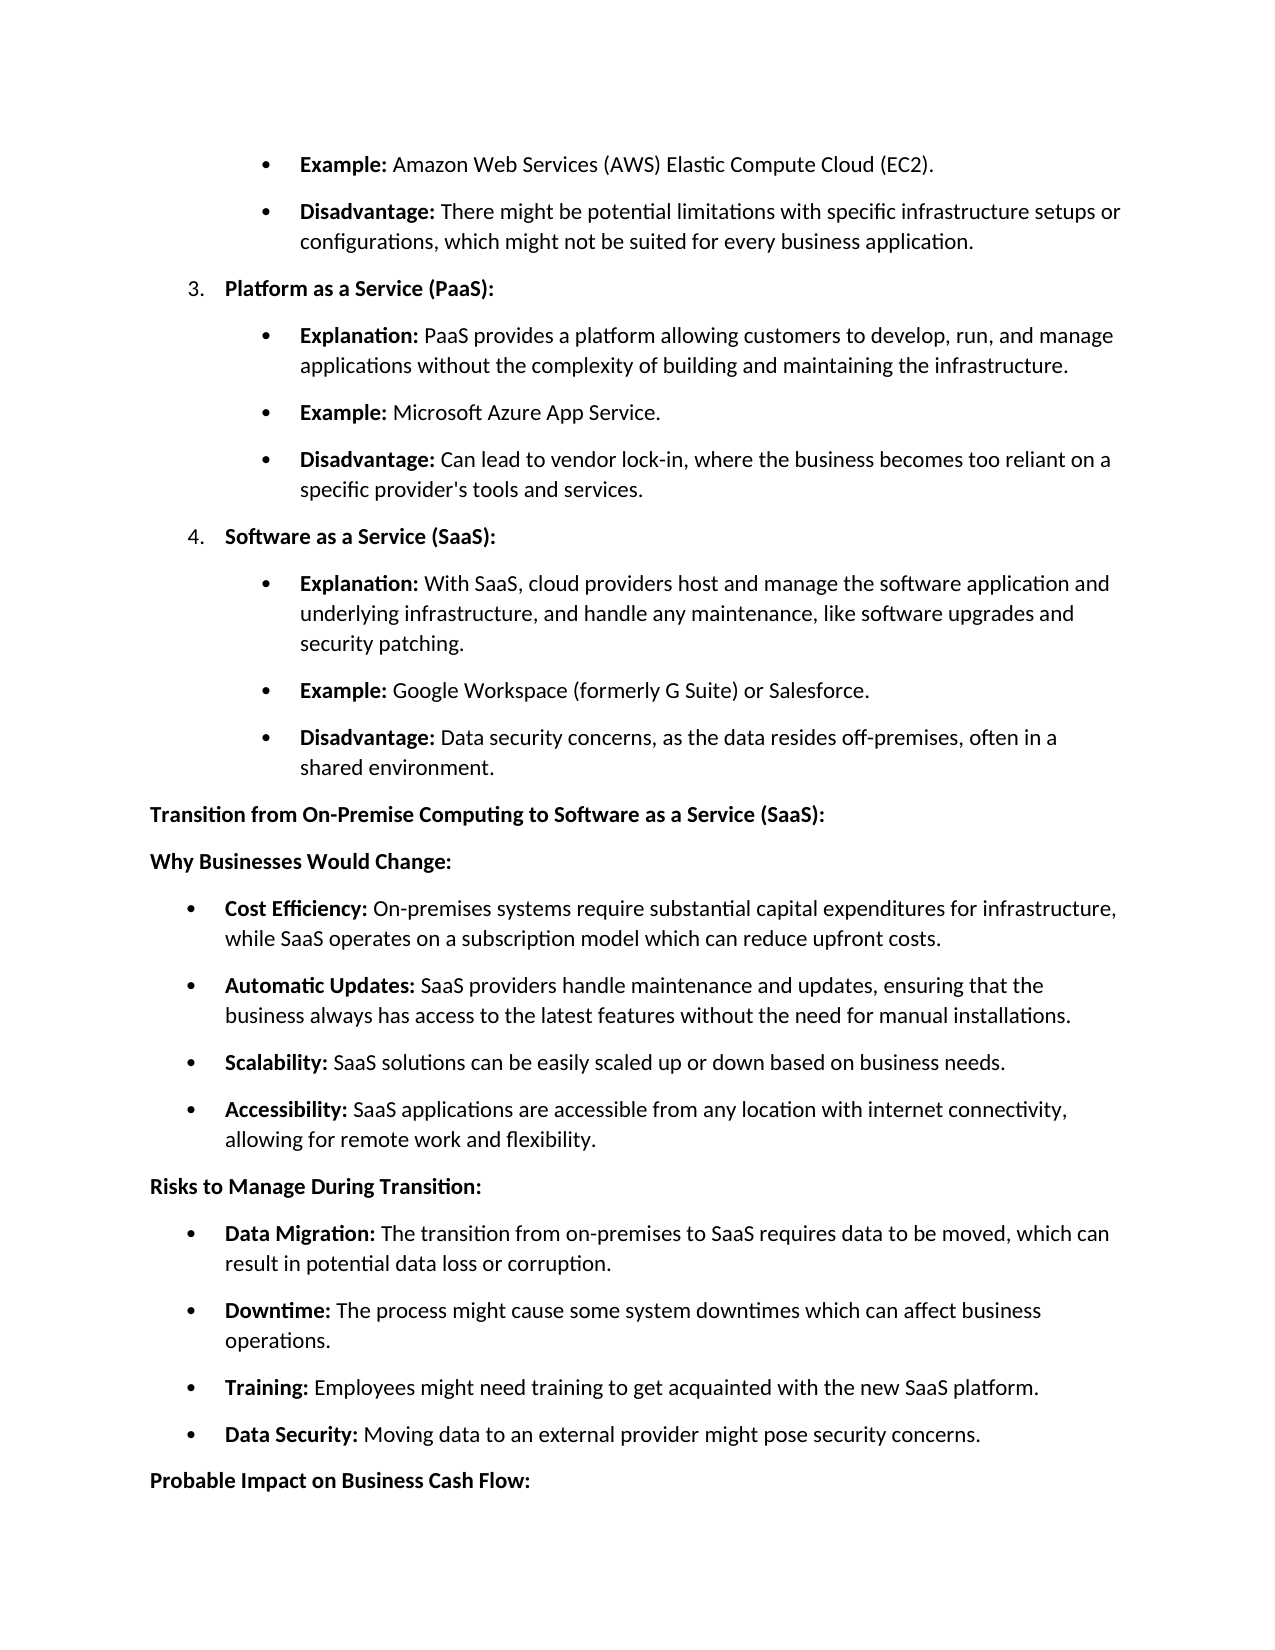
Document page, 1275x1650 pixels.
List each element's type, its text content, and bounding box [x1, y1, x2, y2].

list Data Security: Moving data to an external provider might pose security concerns. [187, 1420, 1125, 1448]
list Explanation: PaaS provides a platform allowing customers to develop, run, and manage applications without the complexity of building and maintaining the infrastructure. [262, 321, 1125, 379]
list Disadvantage: Data security concerns, as the data resides off-premises, often in a shared environment. [262, 723, 1125, 781]
list Disadvantage: Can lead to vendor lock-in, where the business becomes too reliant on a specific provider's tools and services. [262, 445, 1125, 503]
list Scalability: SaaS solutions can be easily scaled up or down based on business needs. [187, 1048, 1125, 1076]
list Platform as a Service (PaaS): [187, 274, 1125, 302]
list Accessibility: SaaS applications are accessible from any location with internet connectivity, allowing for remote work and flexibility. [187, 1095, 1125, 1153]
text Risks to Manage During Transition: [150, 1172, 1125, 1200]
list Training: Employees might need training to get acquainted with the new SaaS platform. [187, 1373, 1125, 1401]
list Example: Amazon Web Services (AWS) Elastic Compute Cloud (EC2). [262, 150, 1125, 178]
text Why Businesses Would Change: [150, 847, 1125, 875]
list Cost Efficiency: On-premises systems require substantial capital expenditures for infrastructure, while SaaS operates on a subscription model which can reduce upfront costs. [187, 894, 1125, 952]
text Probable Impact on Business Cash Flow: [150, 1467, 1125, 1495]
text Transition from On-Premise Computing to Software as a Service (SaaS): [150, 800, 1125, 828]
list Explanation: With SaaS, cloud providers host and manage the software application and underlying infrastructure, and handle any maintenance, like software upgrades and security patching. [262, 569, 1125, 657]
list Data Migration: The transition from on-premises to SaaS requires data to be moved, which can result in potential data loss or corruption. [187, 1219, 1125, 1277]
list Software as a Service (SaaS): [187, 522, 1125, 550]
list Disadvantage: There might be potential limitations with specific infrastructure setups or configurations, which might not be suited for every business application. [262, 197, 1125, 255]
list Example: Google Workspace (formerly G Suite) or Salesforce. [262, 676, 1125, 704]
list Example: Microsoft Azure App Service. [262, 398, 1125, 426]
list Automatic Updates: SaaS providers handle maintenance and updates, ensuring that the business always has access to the latest features without the need for manual installations. [187, 971, 1125, 1029]
list Downtime: The process might cause some system downtimes which can affect business operations. [187, 1296, 1125, 1354]
